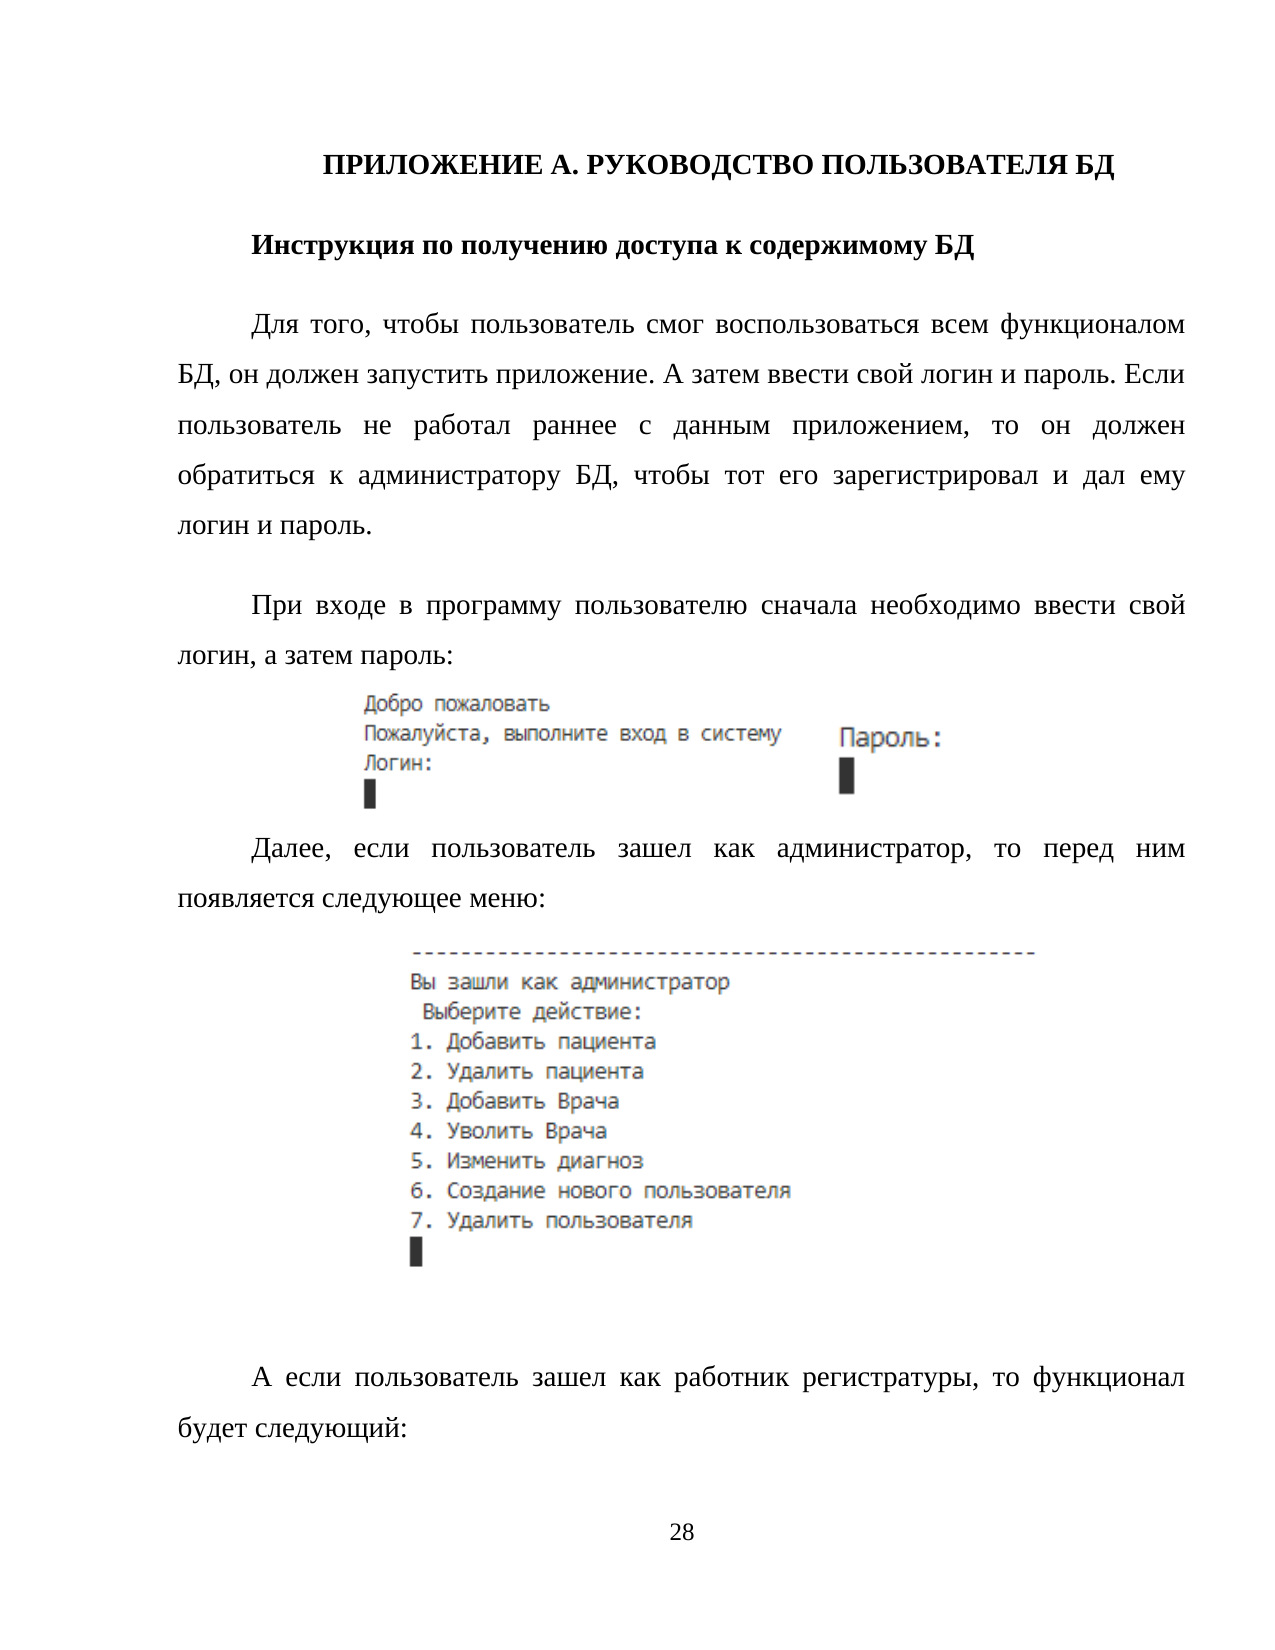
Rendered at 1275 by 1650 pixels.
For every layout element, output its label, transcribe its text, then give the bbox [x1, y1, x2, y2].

text ПРИЛОЖЕНИЕ А. РУКОВОДСТВО ПОЛЬЗОВАТЕЛЯ БД [177, 147, 1186, 181]
text Для того, чтобы пользователь смог воспользоваться всем функционалом БД, он должен запустить приложение. А затем ввести свой логин и пароль. Если пользователь не работал раннее с данным приложением, то он должен обратиться к администратору БД, чтобы тот его зарегистрировал и дал ему логин и пароль. [177, 306, 1186, 541]
picture [333, 687, 1105, 816]
text А если пользователь зашел как работник регистратуры, то функционал будет следующий: [177, 1359, 1186, 1443]
text Инструкция по получению доступа к содержимому БД [177, 227, 1186, 260]
text Далее, если пользователь зашел как администратор, то перед ним появляется следующее меню: [177, 830, 1186, 914]
picture [377, 930, 1060, 1295]
text При входе в программу пользователю сначала необходимо ввести свой логин, а затем пароль: [177, 587, 1186, 671]
